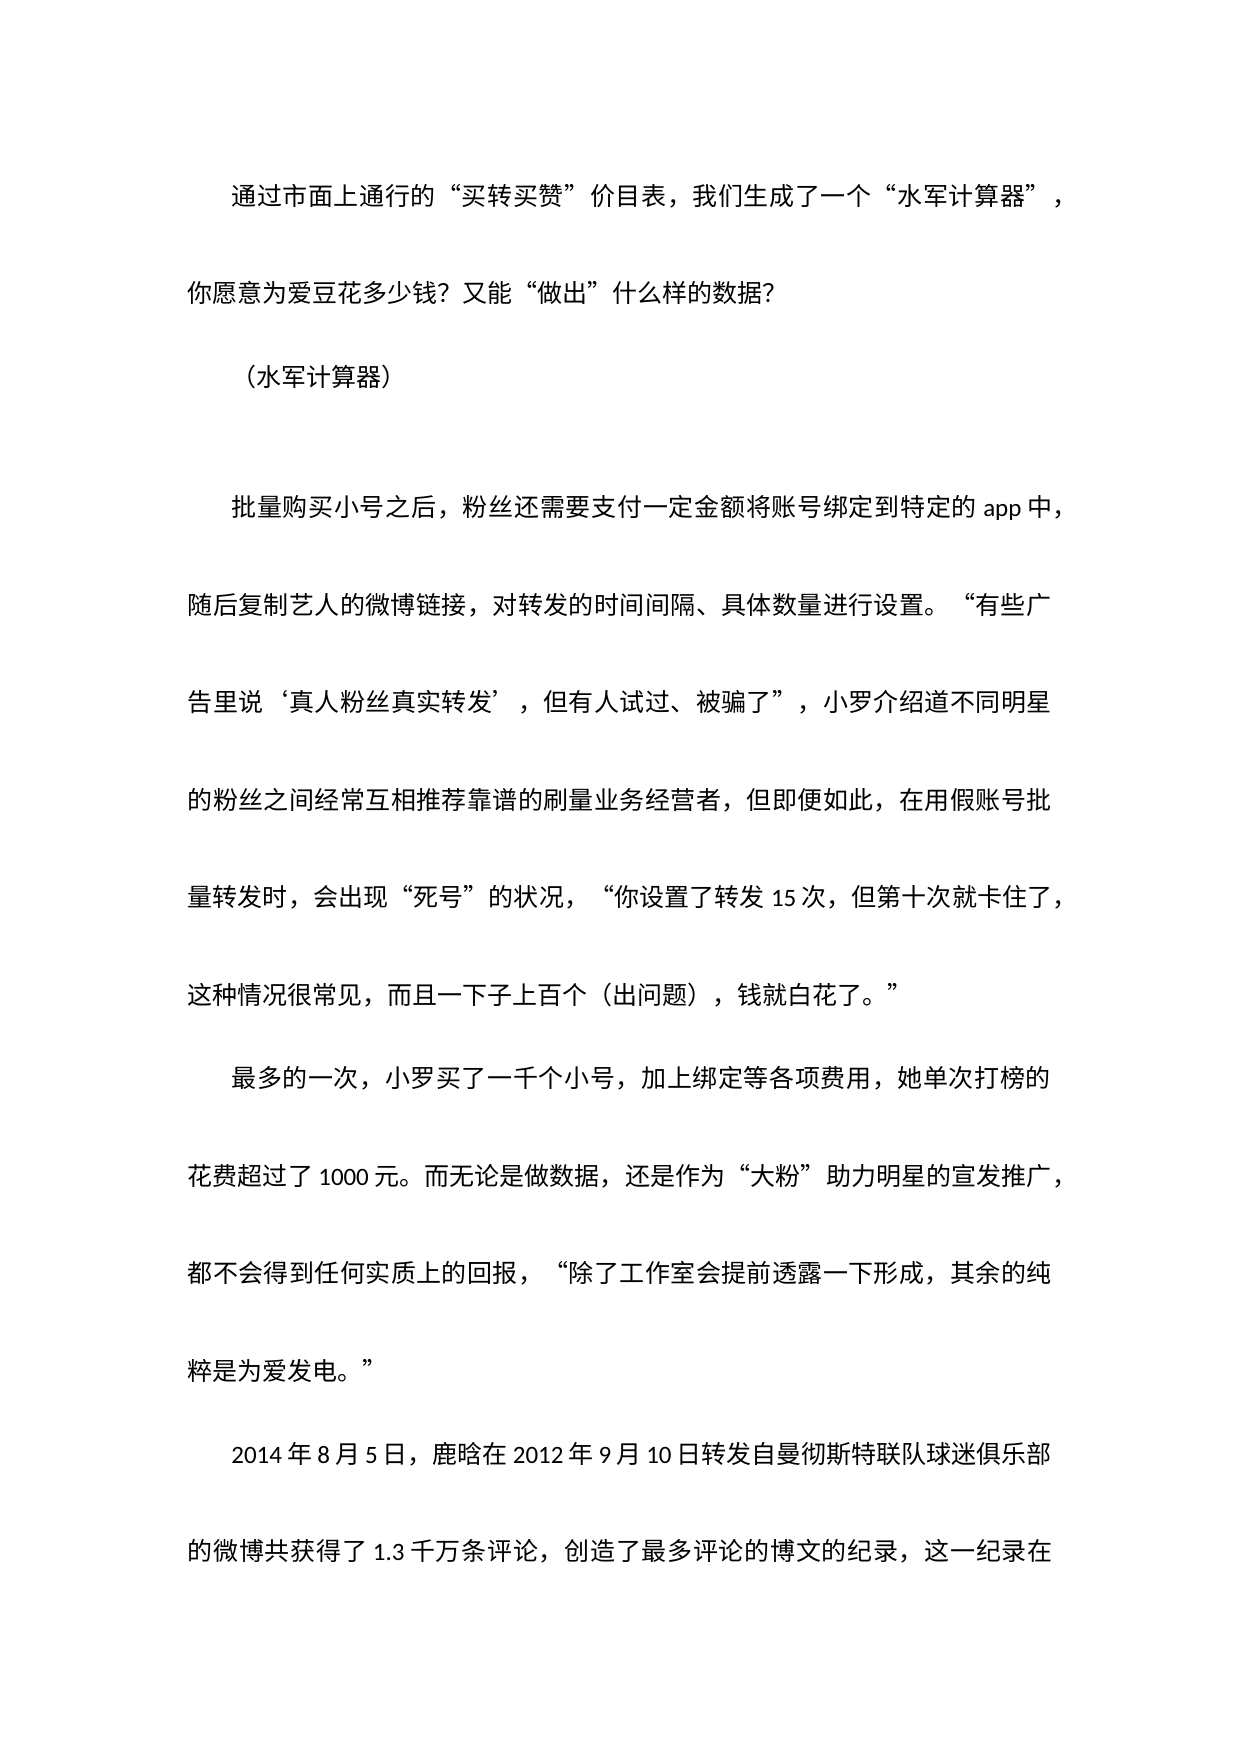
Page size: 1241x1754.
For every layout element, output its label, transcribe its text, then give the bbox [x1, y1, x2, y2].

text 批量购买小号之后，粉丝还需要支付一定金额将账号绑定到特定的app中，随后复制艺人的微博链接，对转发的时间间隔、具体数量进行设置。“有些广告里说‘真人粉丝真实转发’，但有人试过、被骗了”，小罗介绍道不同明星的粉丝之间经常互相推荐靠谱的刷量业务经营者，但即便如此，在用假账号批量转发时，会出现“死号”的状况，“你设置了转发15次，但第十次就卡住了，这种情况很常见，而且一下子上百个（出问题），钱就白花了。” [187, 473, 1053, 1026]
text 通过市面上通行的“买转买赞”价目表，我们生成了一个“水军计算器”，你愿意为爱豆花多少钱？又能“做出”什么样的数据？ [187, 162, 1053, 324]
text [187, 1420, 1053, 1582]
text （水军计算器） [187, 343, 1053, 408]
text 最多的一次，小罗买了一千个小号，加上绑定等各项费用，她单次打榜的花费超过了1000元。而无论是做数据，还是作为“大粉”助力明星的宣发推广，都不会得到任何实质上的回报，“除了工作室会提前透露一下形成，其余的纯粹是为爱发电。” [187, 1044, 1053, 1402]
